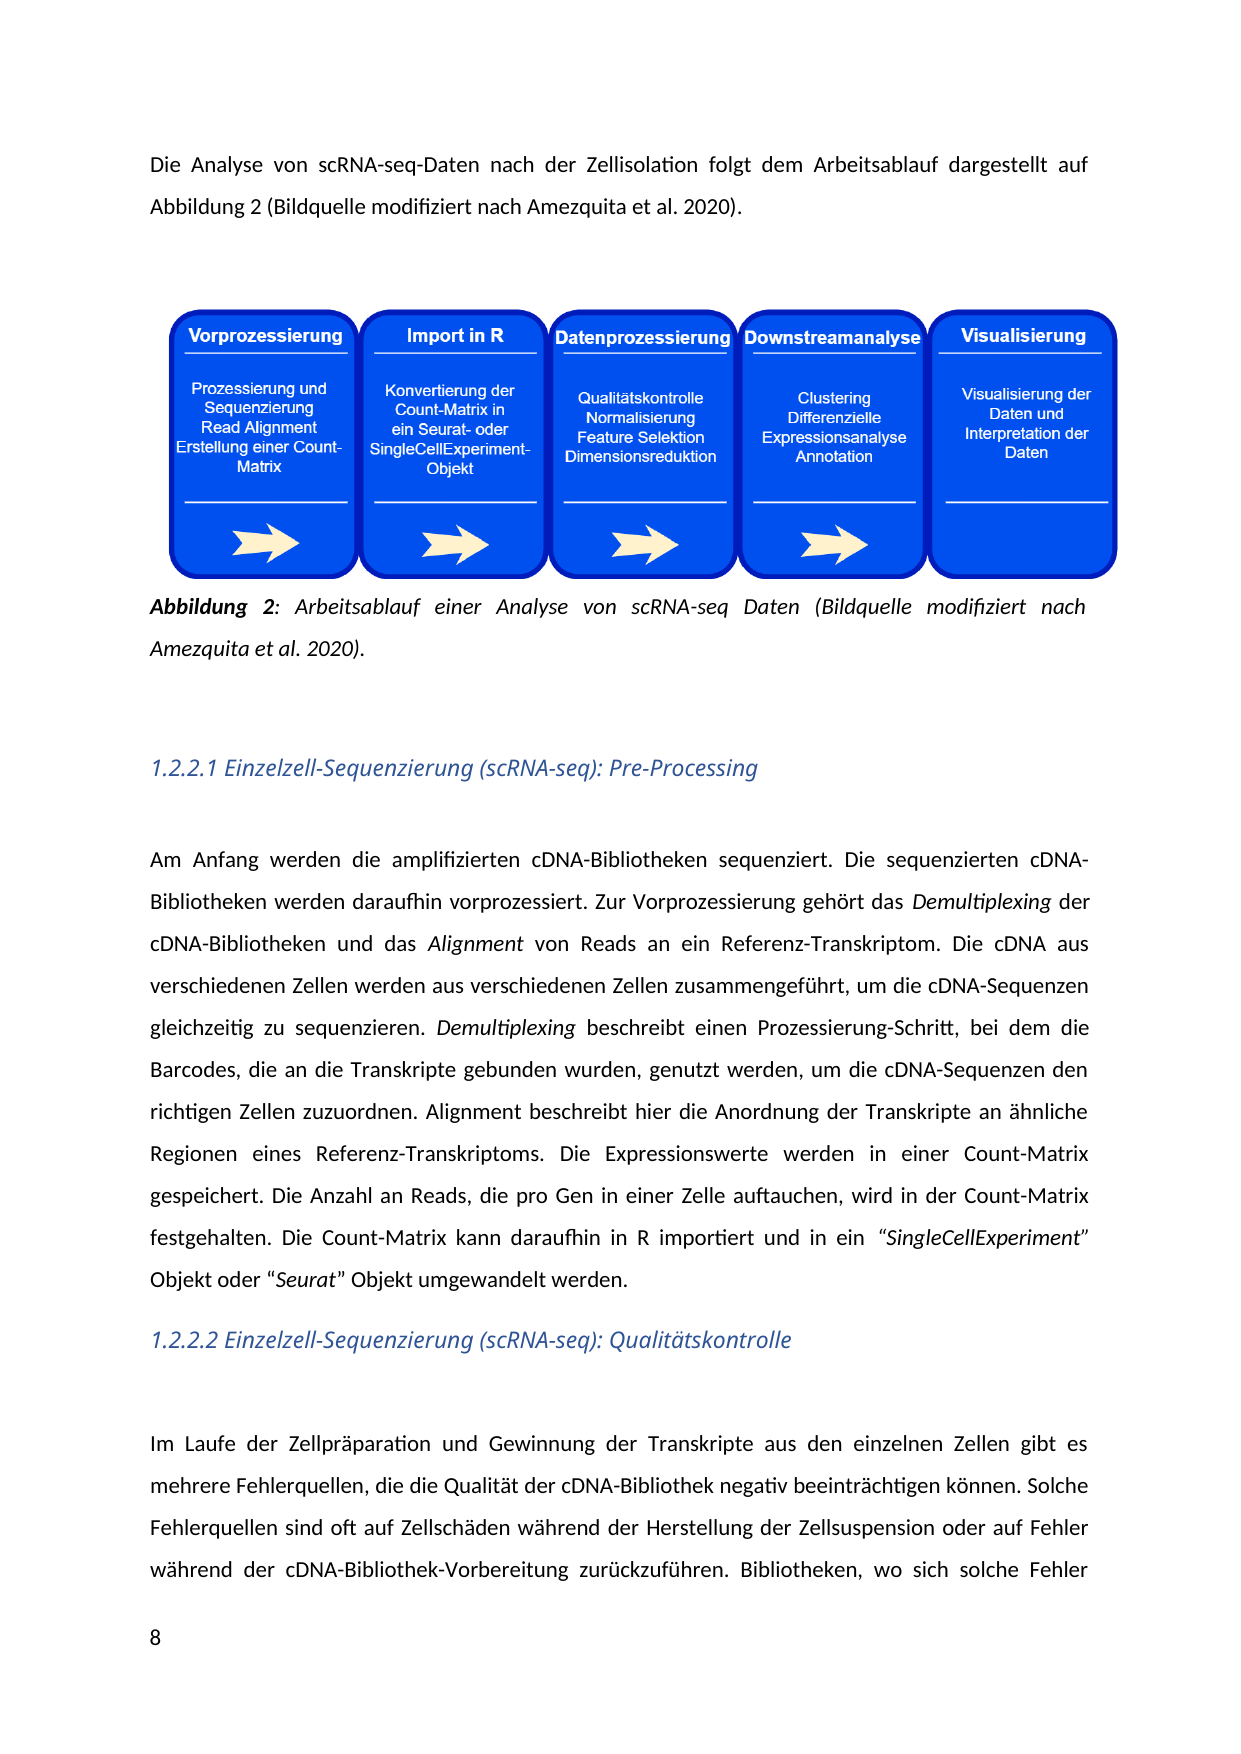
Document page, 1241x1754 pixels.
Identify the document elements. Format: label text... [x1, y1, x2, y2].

subtitle 1.2.2.1 Einzelzell-Sequenzierung (scRNA-seq): Pre-Processing [150, 752, 1090, 783]
subtitle 1.2.2.2 Einzelzell-Sequenzierung (scRNA-seq): Qualitätskontrolle [150, 1324, 1090, 1355]
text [150, 1429, 1090, 1583]
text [150, 150, 1090, 220]
text Abbildung 2: Arbeitsablauf einer Analyse von scRNA-seq Daten (Bildquelle modifiziert nach Amezquita et al. 2020). [150, 309, 1090, 662]
text Am Anfang werden die amplifizierten cDNA-Bibliotheken sequenziert. Die sequenzierten cDNA-Bibliotheken werden daraufhin vorprozessiert. Zur Vorprozessierung gehört das Demultiplexing der cDNA-Bibliotheken und das Alignment von Reads an ein Referenz-Transkriptom. Die cDNA aus verschiedenen Zellen werden aus verschiedenen Zellen zusammengeführt, um die cDNA-Sequenzen gleichzeitig zu sequenzieren. Demultiplexing beschreibt einen Prozessierung-Schritt, bei dem die Barcodes, die an die Transkripte gebunden wurden, genutzt werden, um die cDNA-Sequenzen den richtigen Zellen zuzuordnen. Alignment beschreibt hier die Anordnung der Transkripte an ähnliche Regionen eines Referenz-Transkriptoms. Die Expressionswerte werden in einer Count-Matrix gespeichert. Die Anzahl an Reads, die pro Gen in einer Zelle auftauchen, wird in der Count-Matrix festgehalten. Die Count-Matrix kann daraufhin in R importiert und in ein “SingleCellExperiment” Objekt oder “Seurat” Objekt umgewandelt werden. [150, 845, 1090, 1293]
